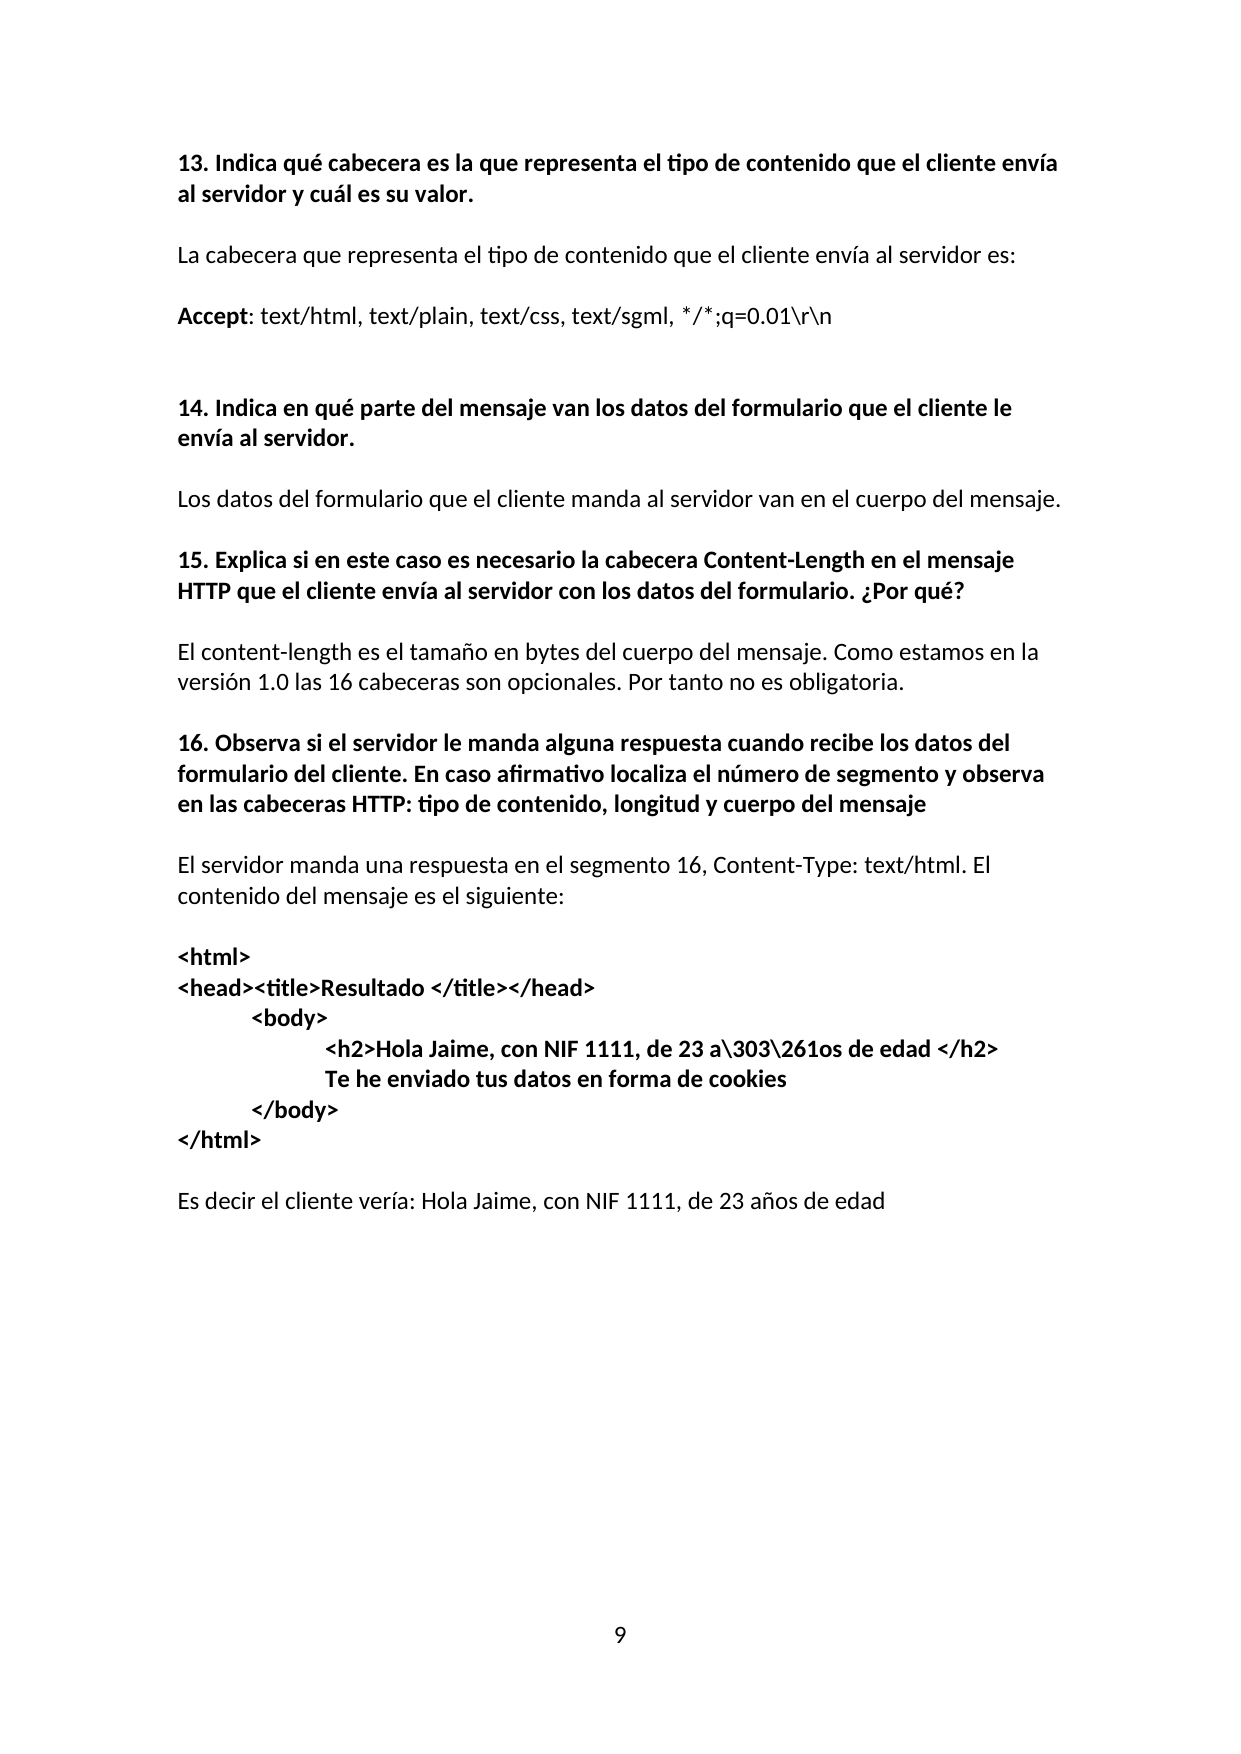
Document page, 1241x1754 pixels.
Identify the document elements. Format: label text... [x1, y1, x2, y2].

text Accept: text/html, text/plain, text/css, text/sgml, */*;q=0.01\r\n [177, 300, 1063, 331]
text </html> [177, 1124, 1063, 1155]
text </body> [251, 1094, 1063, 1124]
text <head><title>Resultado </title></head> [177, 972, 1063, 1002]
text <body> [251, 1002, 1063, 1033]
text El servidor manda una respuesta en el segmento 16, Content-Type: text/html. El contenido del mensaje es el siguiente: [177, 849, 1063, 911]
text 16. Observa si el servidor le manda alguna respuesta cuando recibe los datos del formulario del cliente. En caso afirmativo localiza el número de segmento y observa en las cabeceras HTTP: tipo de contenido, longitud y cuerpo del mensaje [177, 727, 1063, 819]
text <html> [177, 941, 1063, 972]
text La cabecera que representa el tipo de contenido que el cliente envía al servidor es: [177, 239, 1063, 270]
text Te he enviado tus datos en forma de cookies [251, 1063, 1063, 1094]
text Los datos del formulario que el cliente manda al servidor van en el cuerpo del mensaje. [177, 483, 1063, 514]
text <h2>Hola Jaime, con NIF 1111, de 23 a\303\261os de edad </h2> [251, 1033, 1063, 1063]
text El content-length es el tamaño en bytes del cuerpo del mensaje. Como estamos en la versión 1.0 las 16 cabeceras son opcionales. Por tanto no es obligatoria. [177, 636, 1063, 697]
text 13. Indica qué cabecera es la que representa el tipo de contenido que el cliente envía al servidor y cuál es su valor. [177, 148, 1063, 209]
text Es decir el cliente vería: Hola Jaime, con NIF 1111, de 23 años de edad [177, 1185, 1063, 1216]
text 15. Explica si en este caso es necesario la cabecera Content-Length en el mensaje HTTP que el cliente envía al servidor con los datos del formulario. ¿Por qué? [177, 544, 1063, 605]
text 14. Indica en qué parte del mensaje van los datos del formulario que el cliente le envía al servidor. [177, 392, 1063, 453]
